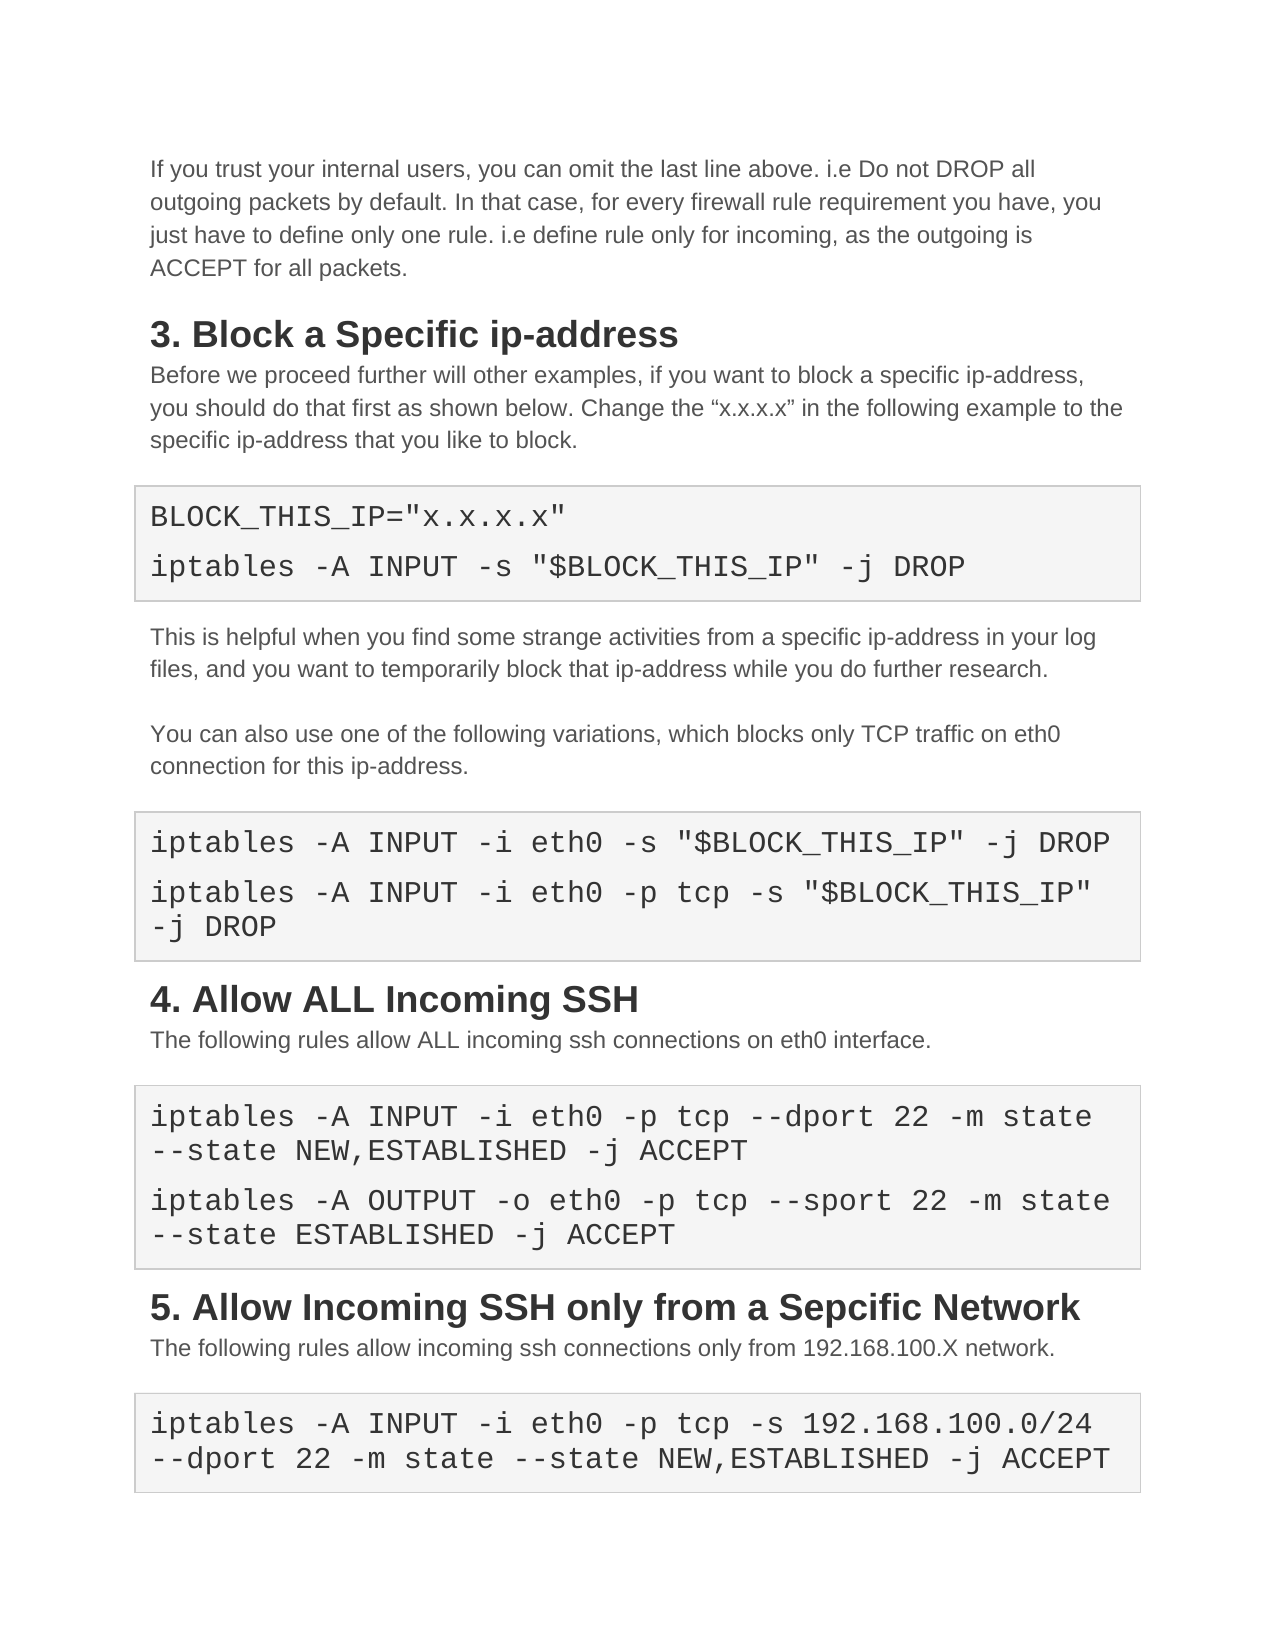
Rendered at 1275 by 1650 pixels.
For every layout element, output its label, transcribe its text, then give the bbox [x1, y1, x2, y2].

text Before we proceed further will other examples, if you want to block a specific ip-address, you should do that first as shown below. Change the “x.x.x.x” in the following example to the specific ip-address that you like to block. [150, 356, 1125, 454]
text iptables -A INPUT -i eth0 -p tcp -s "$BLOCK_THIS_IP" -j DROP [136, 861, 1140, 960]
text 4. Allow ALL Incoming SSH [150, 977, 1125, 1021]
text iptables -A INPUT -i eth0 -p tcp --dport 22 -m state --state NEW,ESTABLISHED -j ACCEPT [136, 1086, 1140, 1169]
text You can also use one of the following variations, which blocks only TCP traffic on eth0 connection for this ip-address. [150, 714, 1125, 780]
text iptables -A INPUT -i eth0 -s "$BLOCK_THIS_IP" -j DROP [136, 813, 1140, 861]
text 3. Block a Specific ip-address [150, 312, 1125, 356]
text iptables -A INPUT -i eth0 -p tcp -s 192.168.100.0/24 --dport 22 -m state --state NEW,ESTABLISHED -j ACCEPT [136, 1394, 1140, 1492]
text If you trust your internal users, you can omit the last line above. i.e Do not DROP all outgoing packets by default. In that case, for every firewall rule requirement you have, you just have to define only one rule. i.e define rule only for incoming, as the outgoing is ACCEPT for all packets. [150, 150, 1125, 281]
text iptables -A OUTPUT -o eth0 -p tcp --sport 22 -m state --state ESTABLISHED -j ACCEPT [136, 1169, 1140, 1268]
text 5. Allow Incoming SSH only from a Sepcific Network [150, 1285, 1125, 1328]
text BLOCK_THIS_IP="x.x.x.x" [136, 487, 1140, 535]
text The following rules allow incoming ssh connections only from 192.168.100.X network. [150, 1328, 1125, 1361]
text This is helpful when you find some strange activities from a specific ip-address in your log files, and you want to temporarily block that ip-address while you do further research. [150, 617, 1125, 683]
text The following rules allow ALL incoming ssh connections on eth0 interface. [150, 1021, 1125, 1053]
text iptables -A INPUT -s "$BLOCK_THIS_IP" -j DROP [136, 535, 1140, 600]
